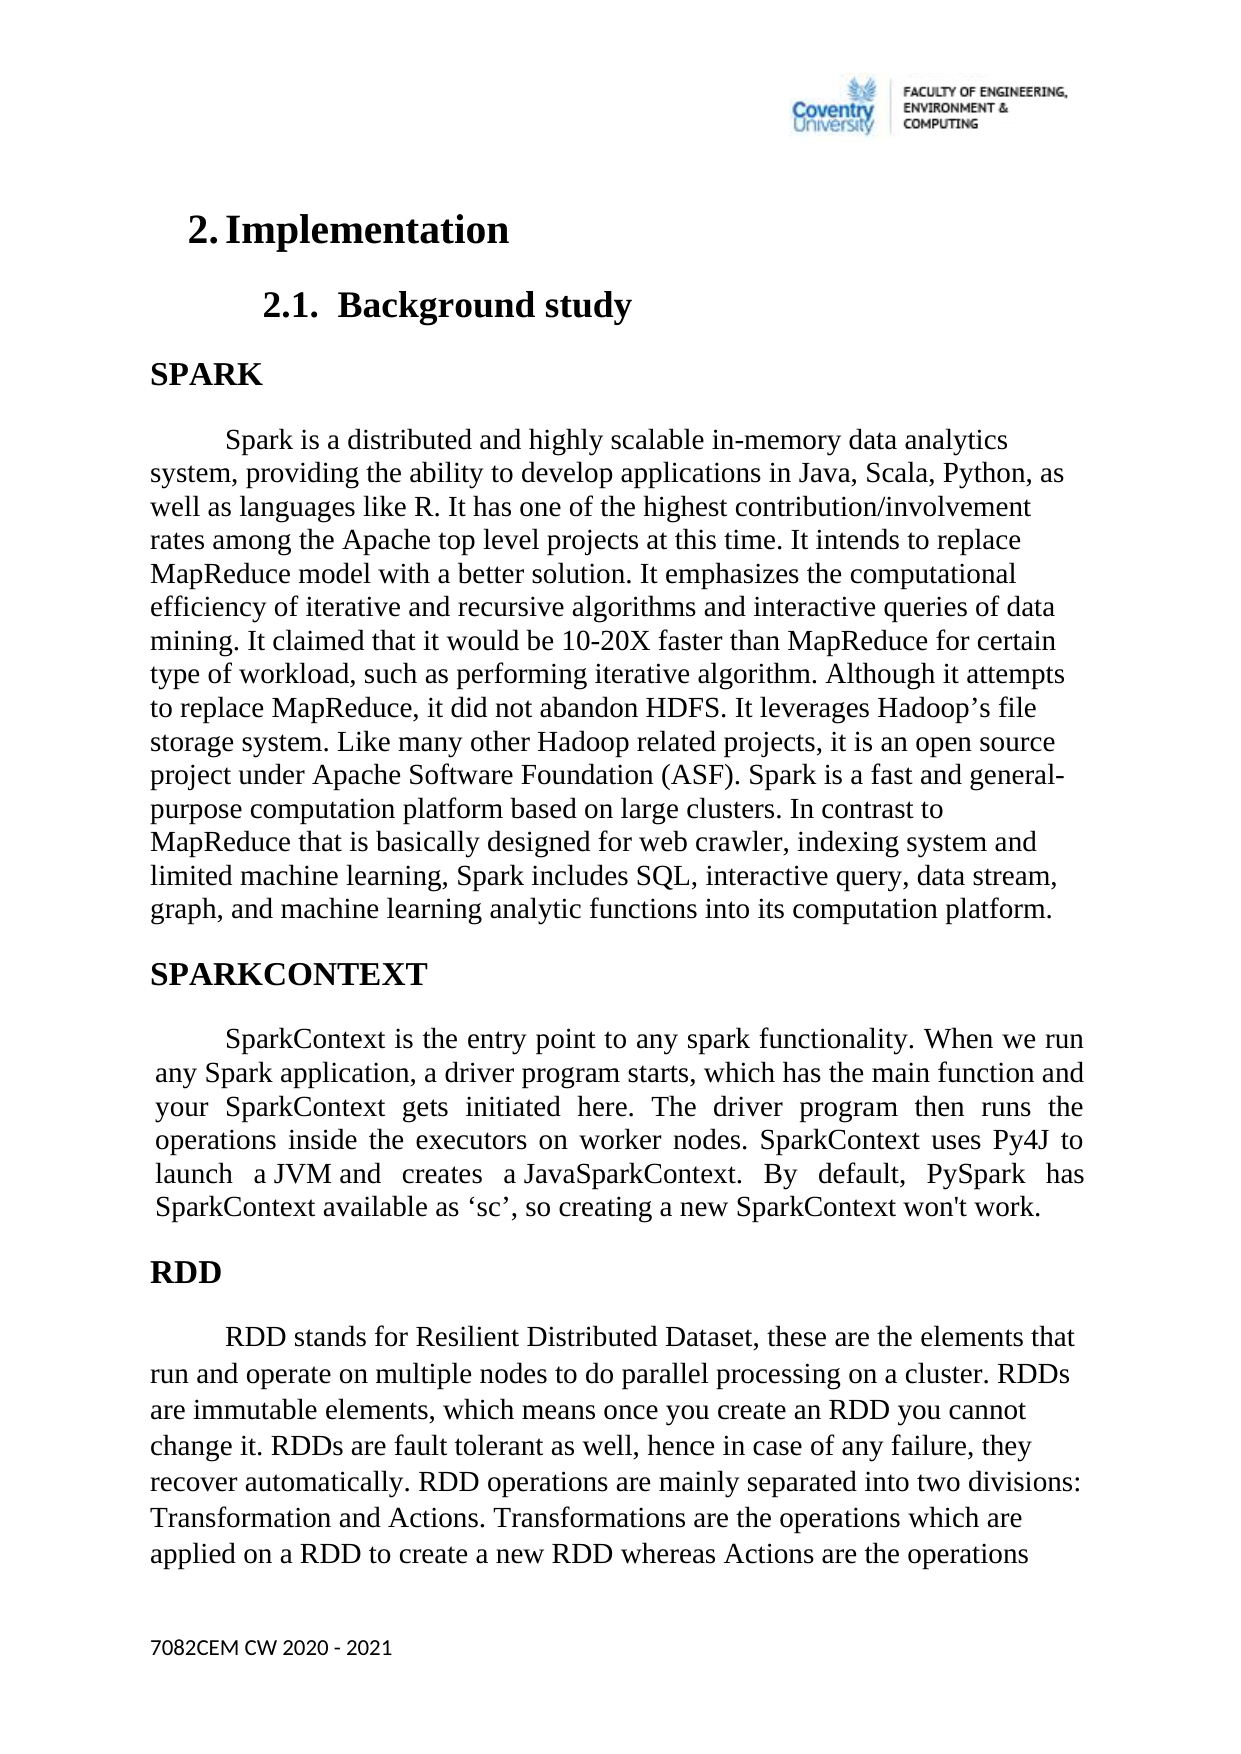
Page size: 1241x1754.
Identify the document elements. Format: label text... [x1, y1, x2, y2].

picture [763, 73, 1091, 159]
text Spark is a distributed and highly scalable in-memory data analytics system, providing the ability to develop applications in Java, Scala, Python, as well as languages like R. It has one of the highest contribution/involvement rates among the Apache top level projects at this time. It intends to replace MapReduce model with a better solution. It emphasizes the computational efficiency of iterative and recursive algorithms and interactive queries of data mining. It claimed that it would be 10-20X faster than MapReduce for certain type of workload, such as performing iterative algorithm. Although it attempts to replace MapReduce, it did not abandon HDFS. It leverages Hadoop’s file storage system. Like many other Hadoop related projects, it is an open source project under Apache Software Foundation (ASF). Spark is a fast and general- purpose computation platform based on large clusters. In contrast to MapReduce that is basically designed for web crawler, indexing system and limited machine learning, Spark includes SQL, interactive query, data stream, graph, and machine learning analytic functions into its computation platform. [150, 422, 1090, 925]
list Implementation [187, 205, 1090, 253]
list Background study [262, 282, 1090, 325]
text SparkContext is the entry point to any spark functionality. When we run any Spark application, a driver program starts, which has the main function and your SparkContext gets initiated here. The driver program then runs the operations inside the executors on worker nodes. SparkContext uses Py4J to launch a JVM and creates a JavaSparkContext. By default, PySpark has SparkContext available as ‘sc’, so creating a new SparkContext won't work. [155, 1022, 1085, 1223]
text SPARKCONTEXT [150, 954, 1090, 992]
text RDD [150, 1252, 1090, 1290]
text SPARK [150, 354, 1090, 393]
